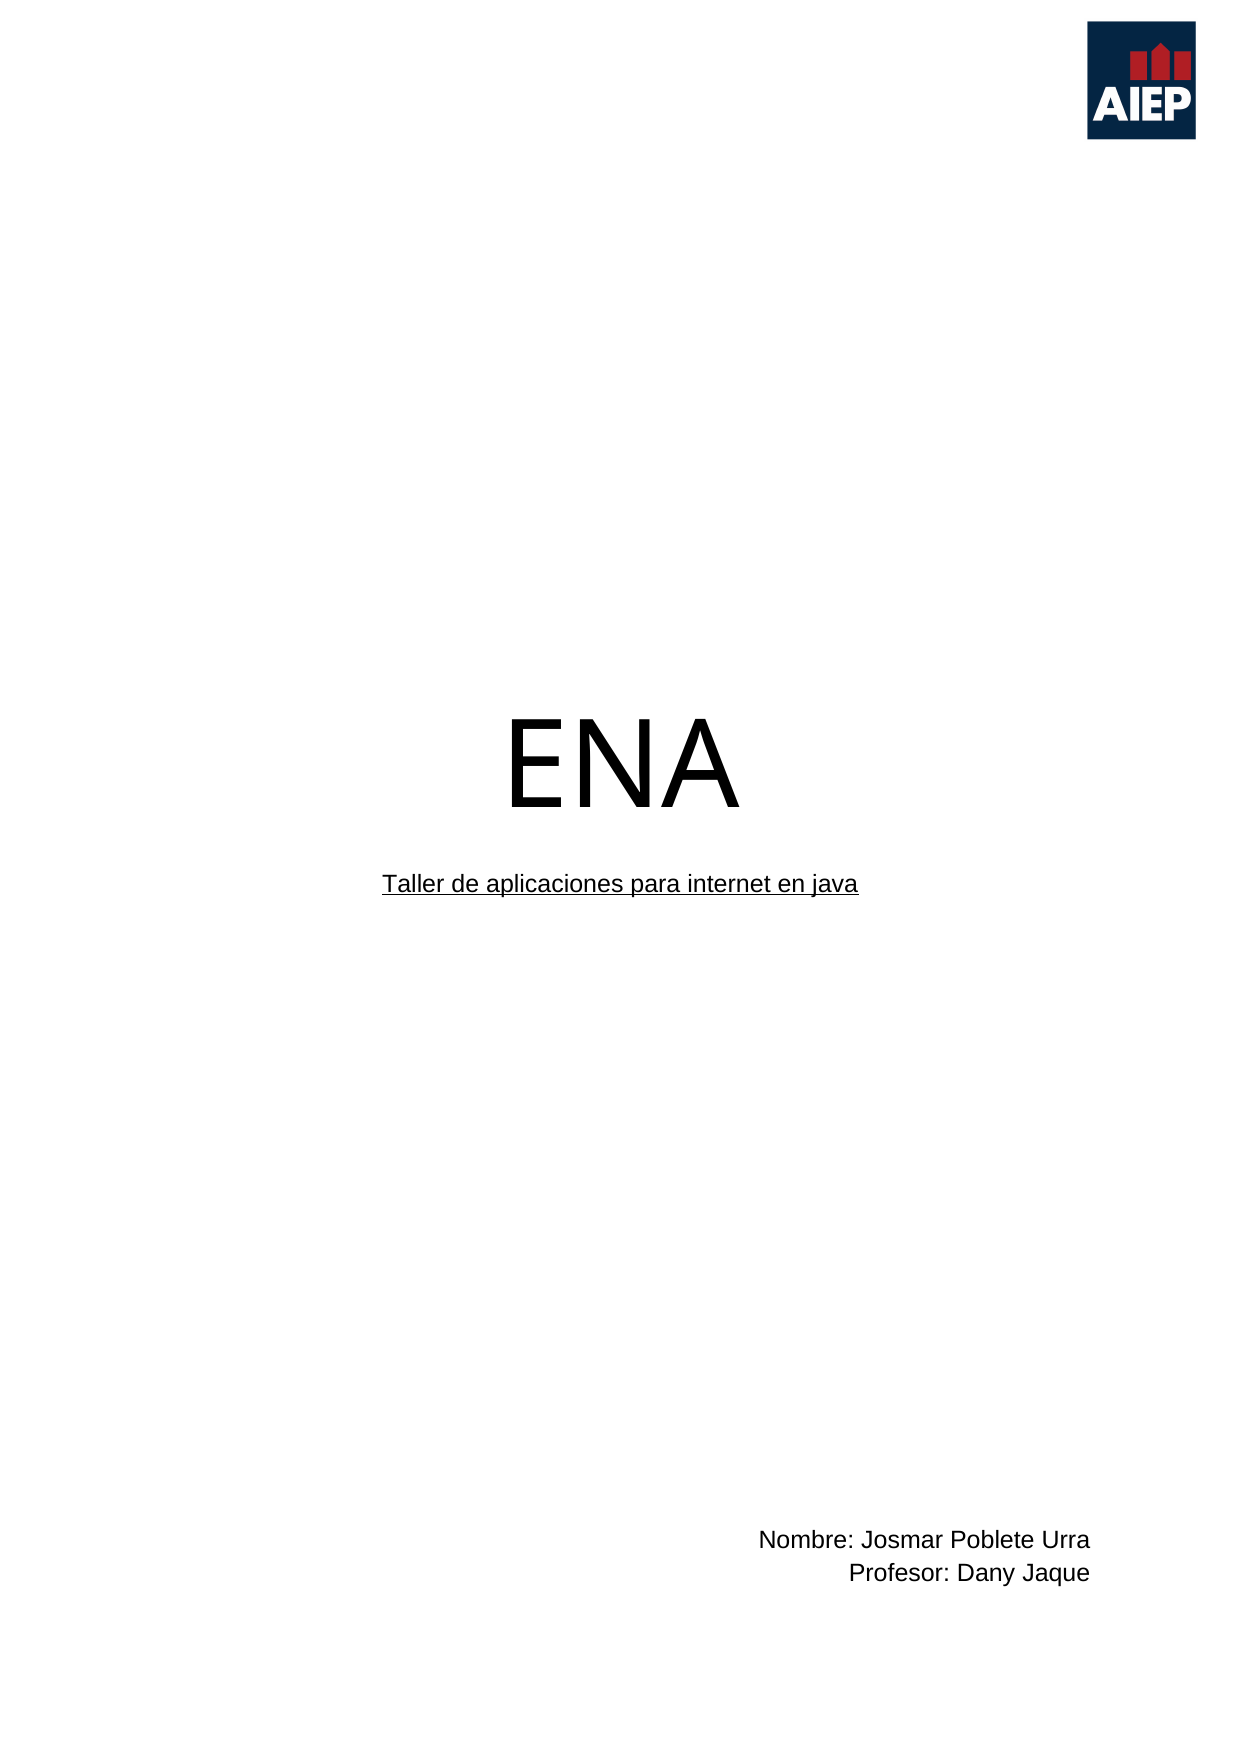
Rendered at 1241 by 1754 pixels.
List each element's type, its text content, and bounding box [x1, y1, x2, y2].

text Taller de aplicaciones para internet en java [150, 868, 1090, 897]
text Nombre: Josmar Poblete Urra [600, 1525, 1090, 1554]
text Profesor: Dany Jaque [600, 1558, 1090, 1587]
text ENA [150, 676, 1090, 843]
picture [1084, 18, 1199, 142]
